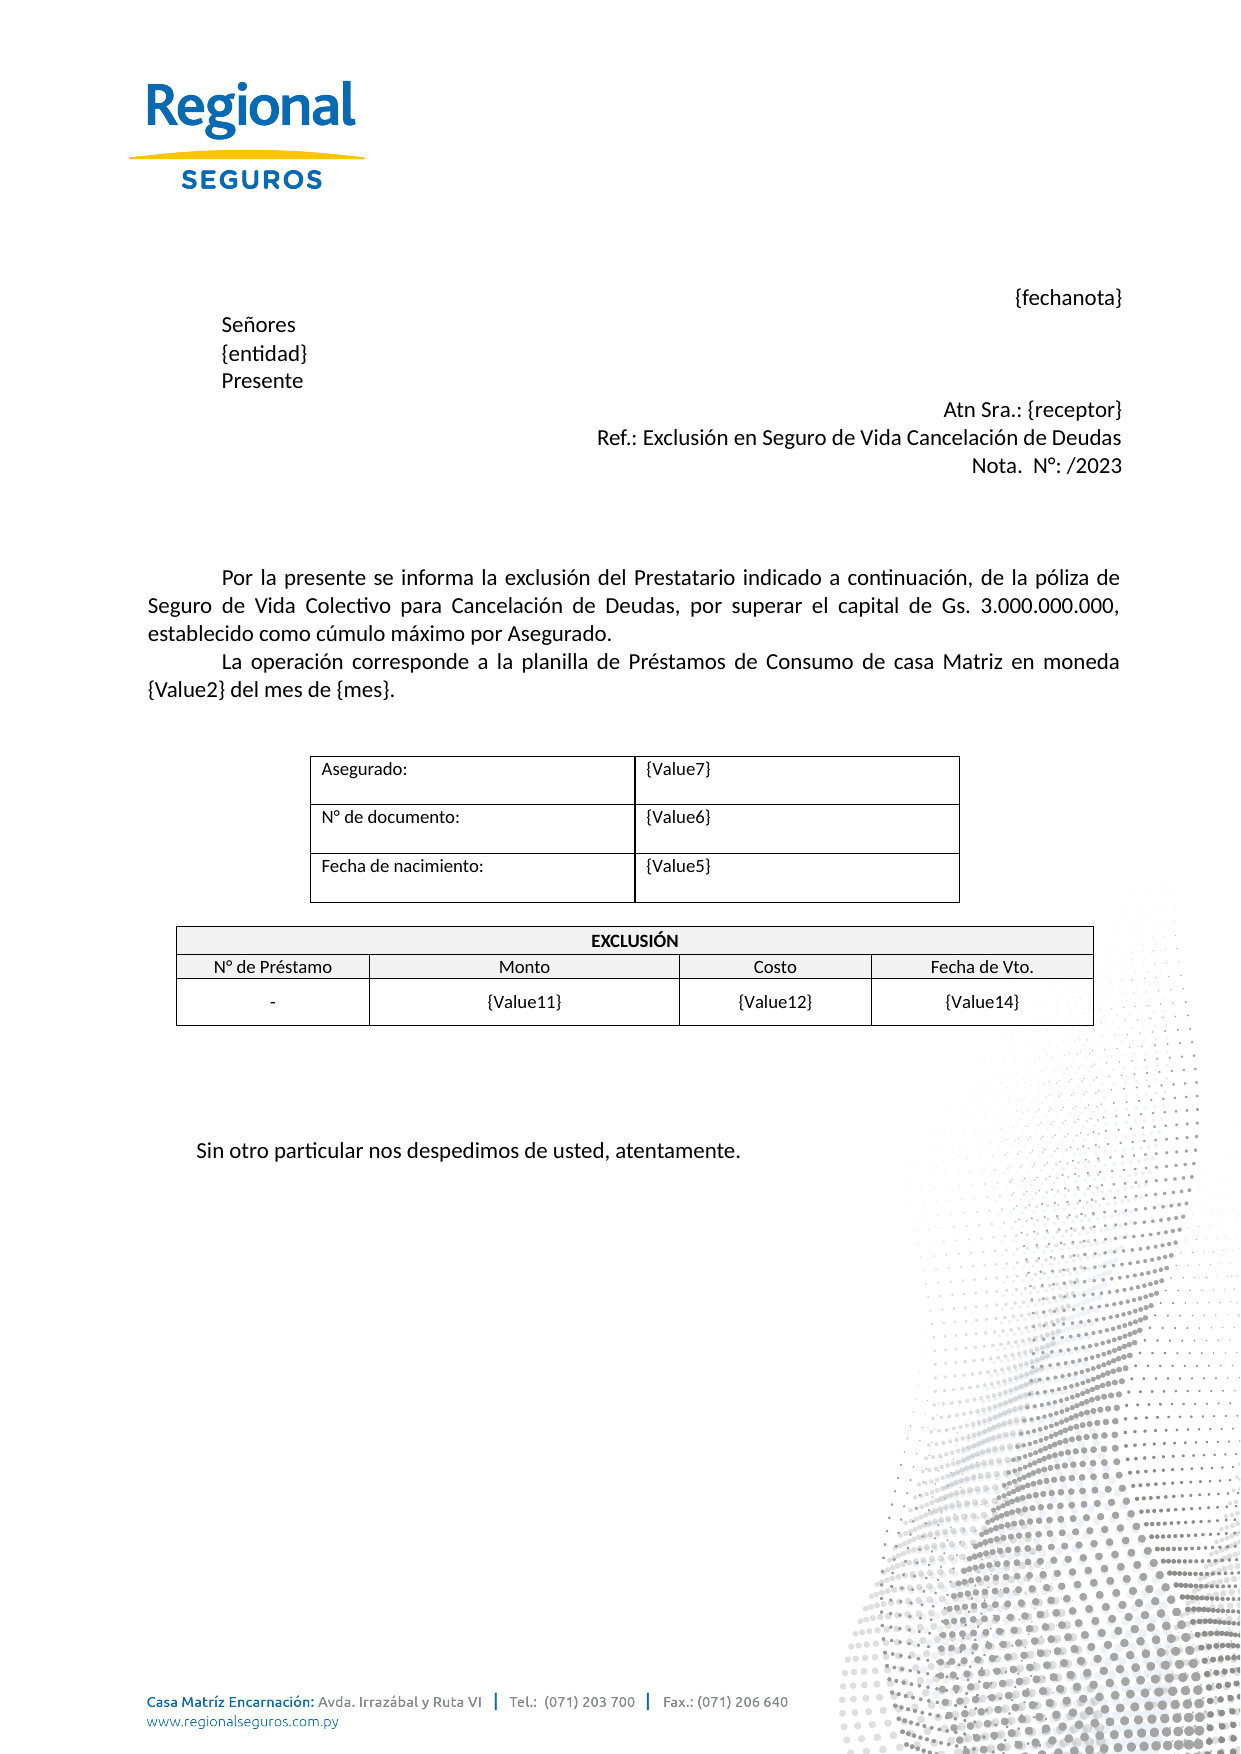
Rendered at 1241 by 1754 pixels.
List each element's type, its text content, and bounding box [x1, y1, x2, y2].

table_cell {Value11} [370, 979, 679, 1024]
text Señores [148, 311, 1122, 339]
text Ref.: Exclusión en Seguro de Vida Cancelación de Deudas [148, 423, 1122, 451]
table_cell N° de Préstamo [177, 955, 369, 978]
table_cell {Value6} [636, 805, 959, 853]
table_cell Fecha de nacimiento: [311, 854, 634, 902]
table_cell {Value5} [636, 854, 959, 902]
table_cell Costo [680, 955, 871, 978]
table_cell {Value12} [680, 979, 871, 1024]
text Sin otro particular nos despedimos de usted, atentamente. [148, 1136, 1122, 1164]
text Nota. N°: /2023 [148, 451, 1122, 479]
table_header Asegurado: [311, 757, 634, 804]
text Presente [148, 367, 1122, 395]
table_cell N° de documento: [311, 805, 634, 853]
text Por la presente se informa la exclusión del Prestatario indicado a continuación, de la póliza de Seguro de Vida Colectivo para Cancelación de Deudas, por superar el capital de Gs. 3.000.000.000, establecido como cúmulo máximo por Asegurado. [148, 563, 1122, 647]
table_cell Fecha de Vto. [872, 955, 1093, 978]
text Atn Sra.: {receptor} [148, 395, 1122, 423]
table_cell Monto [370, 955, 679, 978]
table_cell - [177, 979, 369, 1024]
table_header {Value7} [636, 757, 959, 804]
picture [30, 29, 1241, 1754]
text {fechanota} [148, 283, 1122, 311]
text {entidad} [148, 339, 1122, 367]
table_header EXCLUSIÓN [177, 927, 1093, 954]
text La operación corresponde a la planilla de Préstamos de Consumo de casa Matriz en moneda {Value2} del mes de {mes}. [148, 647, 1122, 703]
table_cell {Value14} [872, 979, 1093, 1024]
